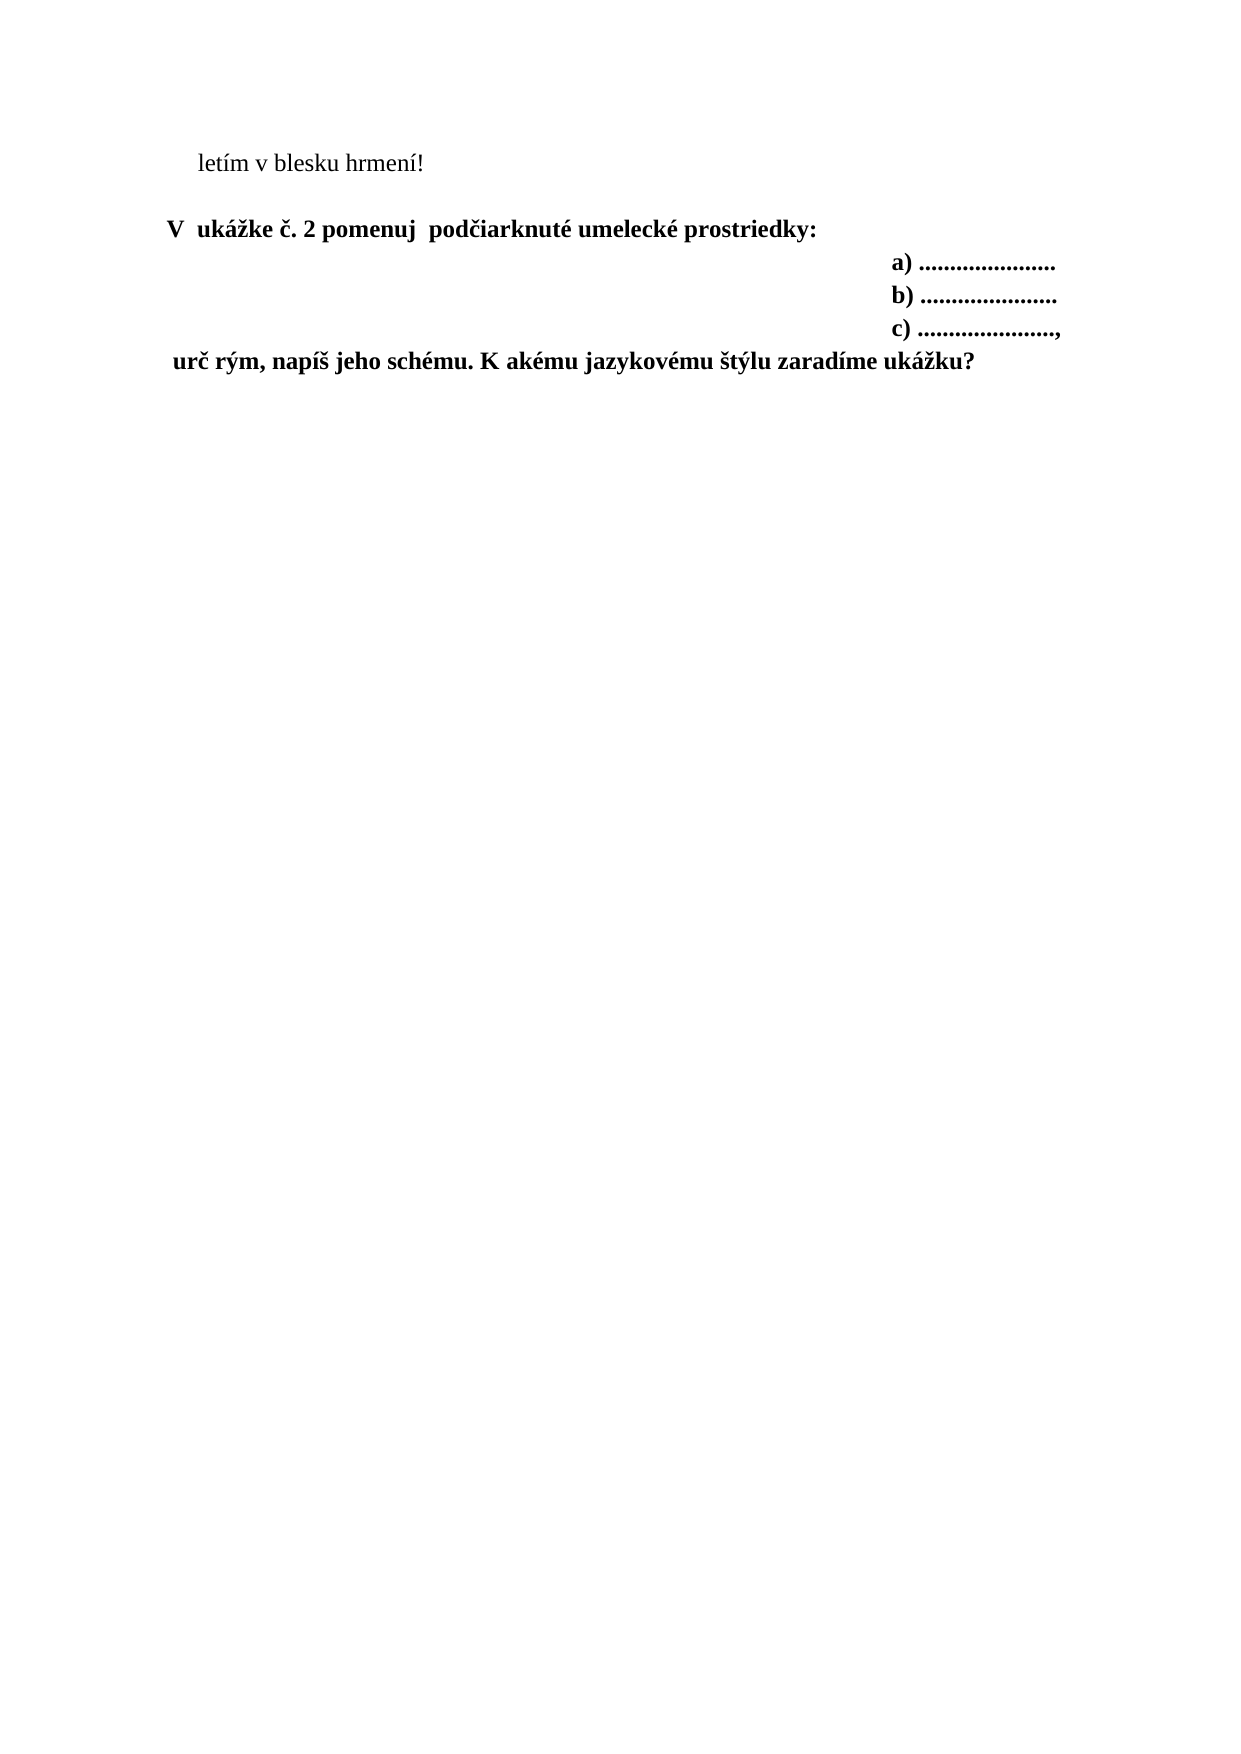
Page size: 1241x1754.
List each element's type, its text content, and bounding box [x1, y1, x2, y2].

text a) ...................... [148, 247, 1093, 275]
text b) ...................... [148, 280, 1093, 308]
text letím v blesku hrmení! [148, 148, 1093, 176]
text V ukážke č. 2 pomenuj podčiarknuté umelecké prostriedky: [148, 214, 1093, 242]
text c) ......................, [148, 313, 1093, 341]
text urč rým, napíš jeho schému. K akému jazykovému štýlu zaradíme ukážku? [148, 346, 1093, 374]
